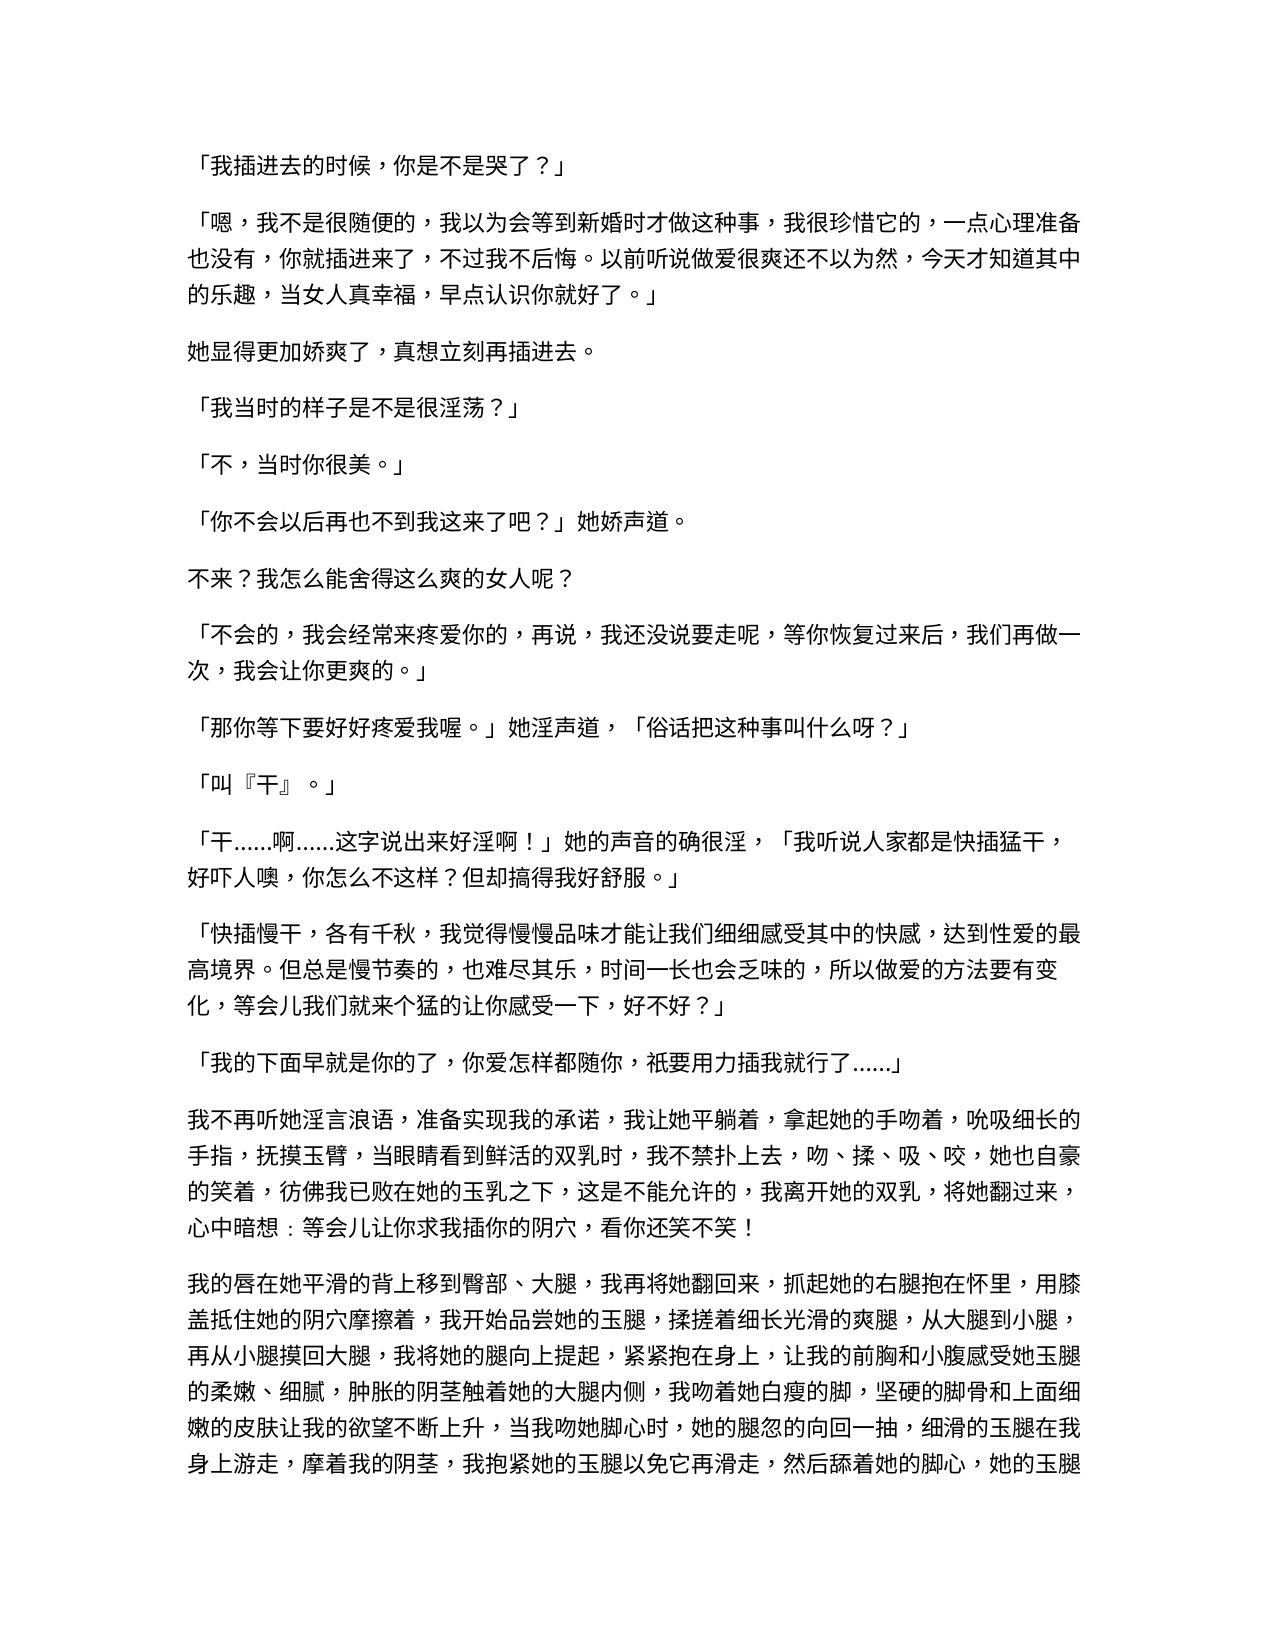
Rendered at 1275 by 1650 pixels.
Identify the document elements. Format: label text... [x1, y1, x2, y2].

text 「快插慢干，各有千秋，我觉得慢慢品味才能让我们细细感受其中的快感，达到性爱的最高境界。但总是慢节奏的，也难尽其乐，时间一长也会乏味的，所以做爱的方法要有变化，等会儿我们就来个猛的让你感受一下，好不好？」 [187, 918, 1087, 1021]
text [187, 1268, 1087, 1479]
text 「嗯，我不是很随便的，我以为会等到新婚时才做这种事，我很珍惜它的，一点心理准备也没有，你就插进来了，不过我不后悔。以前听说做爱很爽还不以为然，今天才知道其中的乐趣，当女人真幸福，早点认识你就好了。」 [187, 207, 1087, 310]
text 我不再听她淫言浪语，准备实现我的承诺，我让她平躺着，拿起她的手吻着，吮吸细长的手指，抚摸玉臂，当眼睛看到鲜活的双乳时，我不禁扑上去，吻、揉、吸、咬，她也自豪的笑着，彷佛我已败在她的玉乳之下，这是不能允许的，我离开她的双乳，将她翻过来，心中暗想﹕等会儿让你求我插你的阴穴，看你还笑不笑！ [187, 1104, 1087, 1243]
text 「干……啊……这字说出来好淫啊！」她的声音的确很淫，「我听说人家都是快插猛干，好吓人噢，你怎么不这样？但却搞得我好舒服。」 [187, 826, 1087, 893]
text 「那你等下要好好疼爱我喔。」她淫声道，「俗话把这种事叫什么呀？」 [187, 712, 1087, 743]
text 「叫『干』。」 [187, 769, 1087, 800]
text 「不，当时你很美。」 [187, 449, 1087, 480]
text 不来？我怎么能舍得这么爽的女人呢？ [187, 562, 1087, 594]
text 「我的下面早就是你的了，你爱怎样都随你，祇要用力插我就行了……」 [187, 1047, 1087, 1078]
text 她显得更加娇爽了，真想立刻再插进去。 [187, 335, 1087, 367]
text 「不会的，我会经常来疼爱你的，再说，我还没说要走呢，等你恢复过来后，我们再做一次，我会让你更爽的。」 [187, 619, 1087, 686]
text 「我当时的样子是不是很淫荡？」 [187, 392, 1087, 423]
text 「你不会以后再也不到我这来了吧？」她娇声道。 [187, 506, 1087, 537]
text 「我插进去的时候，你是不是哭了？」 [187, 150, 1087, 181]
